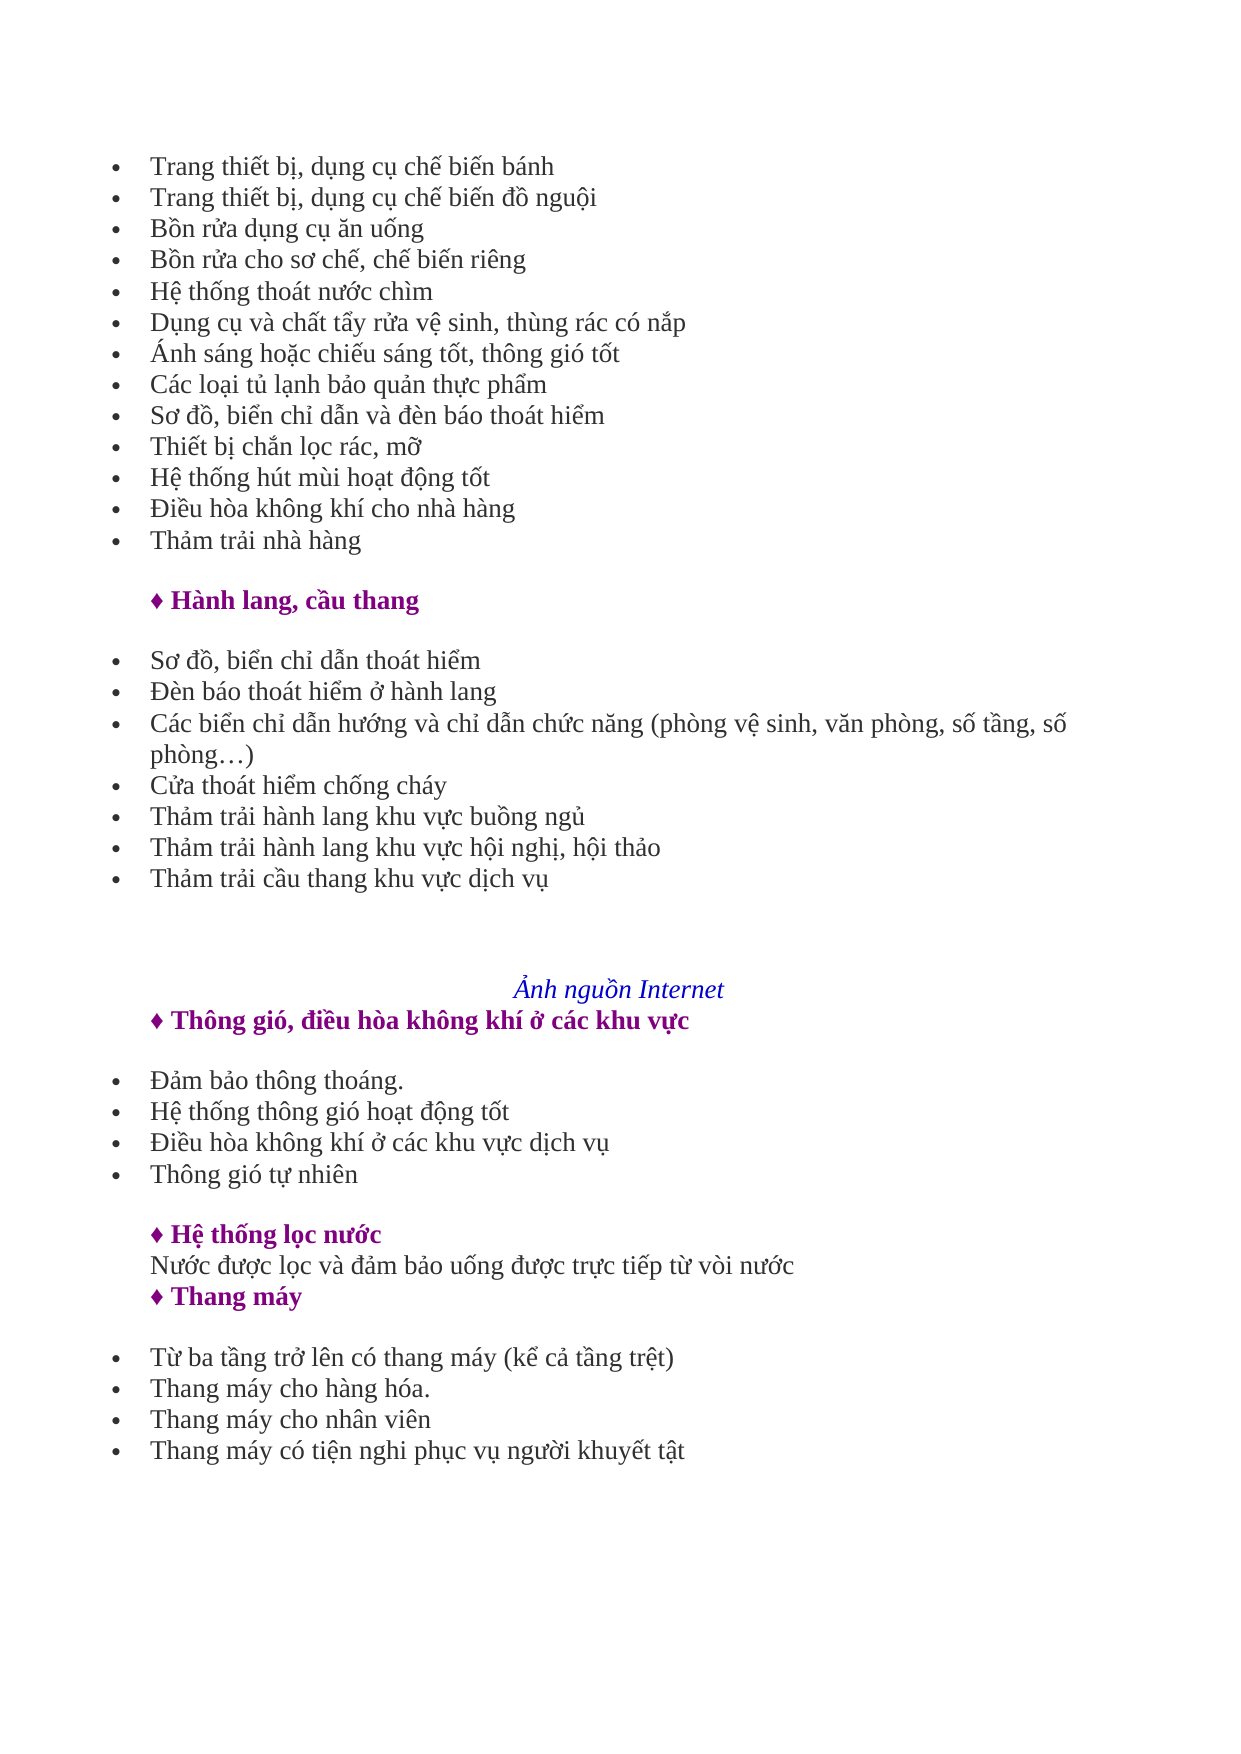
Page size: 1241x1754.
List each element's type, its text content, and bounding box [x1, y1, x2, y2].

list Thảm trải cầu thang khu vực dịch vụ [112, 862, 1090, 893]
list Từ ba tầng trở lên có thang máy (kể cả tầng trệt) [112, 1341, 1090, 1372]
text ♦ Thông gió, điều hòa không khí ở các khu vực [150, 1004, 1090, 1035]
list Trang thiết bị, dụng cụ chế biến bánh [112, 150, 1090, 181]
list Điều hòa không khí ở các khu vực dịch vụ [112, 1127, 1090, 1158]
list Thang máy cho hàng hóa. [112, 1372, 1090, 1403]
list Hệ thống thông gió hoạt động tốt [112, 1095, 1090, 1127]
list Sơ đồ, biển chỉ dẫn thoát hiểm [112, 644, 1090, 676]
text ♦ Thang máy [150, 1280, 1090, 1311]
list Bồn rửa cho sơ chế, chế biến riêng [112, 243, 1090, 274]
text Ảnh nguồn Internet [150, 973, 1090, 1004]
list Đèn báo thoát hiểm ở hành lang [112, 676, 1090, 707]
list Hệ thống hút mùi hoạt động tốt [112, 461, 1090, 493]
list Thảm trải hành lang khu vực buồng ngủ [112, 800, 1090, 831]
list Cửa thoát hiểm chống cháy [112, 769, 1090, 800]
list Các biển chỉ dẫn hướng và chỉ dẫn chức năng (phòng vệ sinh, văn phòng, số tầng, số phòng…) [112, 707, 1090, 769]
list Trang thiết bị, dụng cụ chế biến đồ nguội [112, 181, 1090, 212]
list Thông gió tự nhiên [112, 1158, 1090, 1189]
text ♦ Hành lang, cầu thang [150, 584, 1090, 615]
list Đảm bảo thông thoáng. [112, 1064, 1090, 1095]
list Thang máy có tiện nghi phục vụ người khuyết tật [112, 1434, 1090, 1465]
list Thảm trải hành lang khu vực hội nghị, hội thảo [112, 831, 1090, 862]
list Bồn rửa dụng cụ ăn uống [112, 212, 1090, 243]
list Các loại tủ lạnh bảo quản thực phẩm [112, 368, 1090, 399]
list Ánh sáng hoặc chiếu sáng tốt, thông gió tốt [112, 337, 1090, 368]
list Hệ thống thoát nước chìm [112, 274, 1090, 306]
list Điều hòa không khí cho nhà hàng [112, 493, 1090, 524]
list Dụng cụ và chất tẩy rửa vệ sinh, thùng rác có nắp [112, 306, 1090, 337]
text ♦ Hệ thống lọc nước [150, 1218, 1090, 1249]
list Sơ đồ, biển chỉ dẫn và đèn báo thoát hiểm [112, 399, 1090, 430]
list Thang máy cho nhân viên [112, 1403, 1090, 1434]
list Thảm trải nhà hàng [112, 524, 1090, 555]
text Nước được lọc và đảm bảo uống được trực tiếp từ vòi nước [150, 1249, 1090, 1280]
list Thiết bị chắn lọc rác, mỡ [112, 430, 1090, 461]
